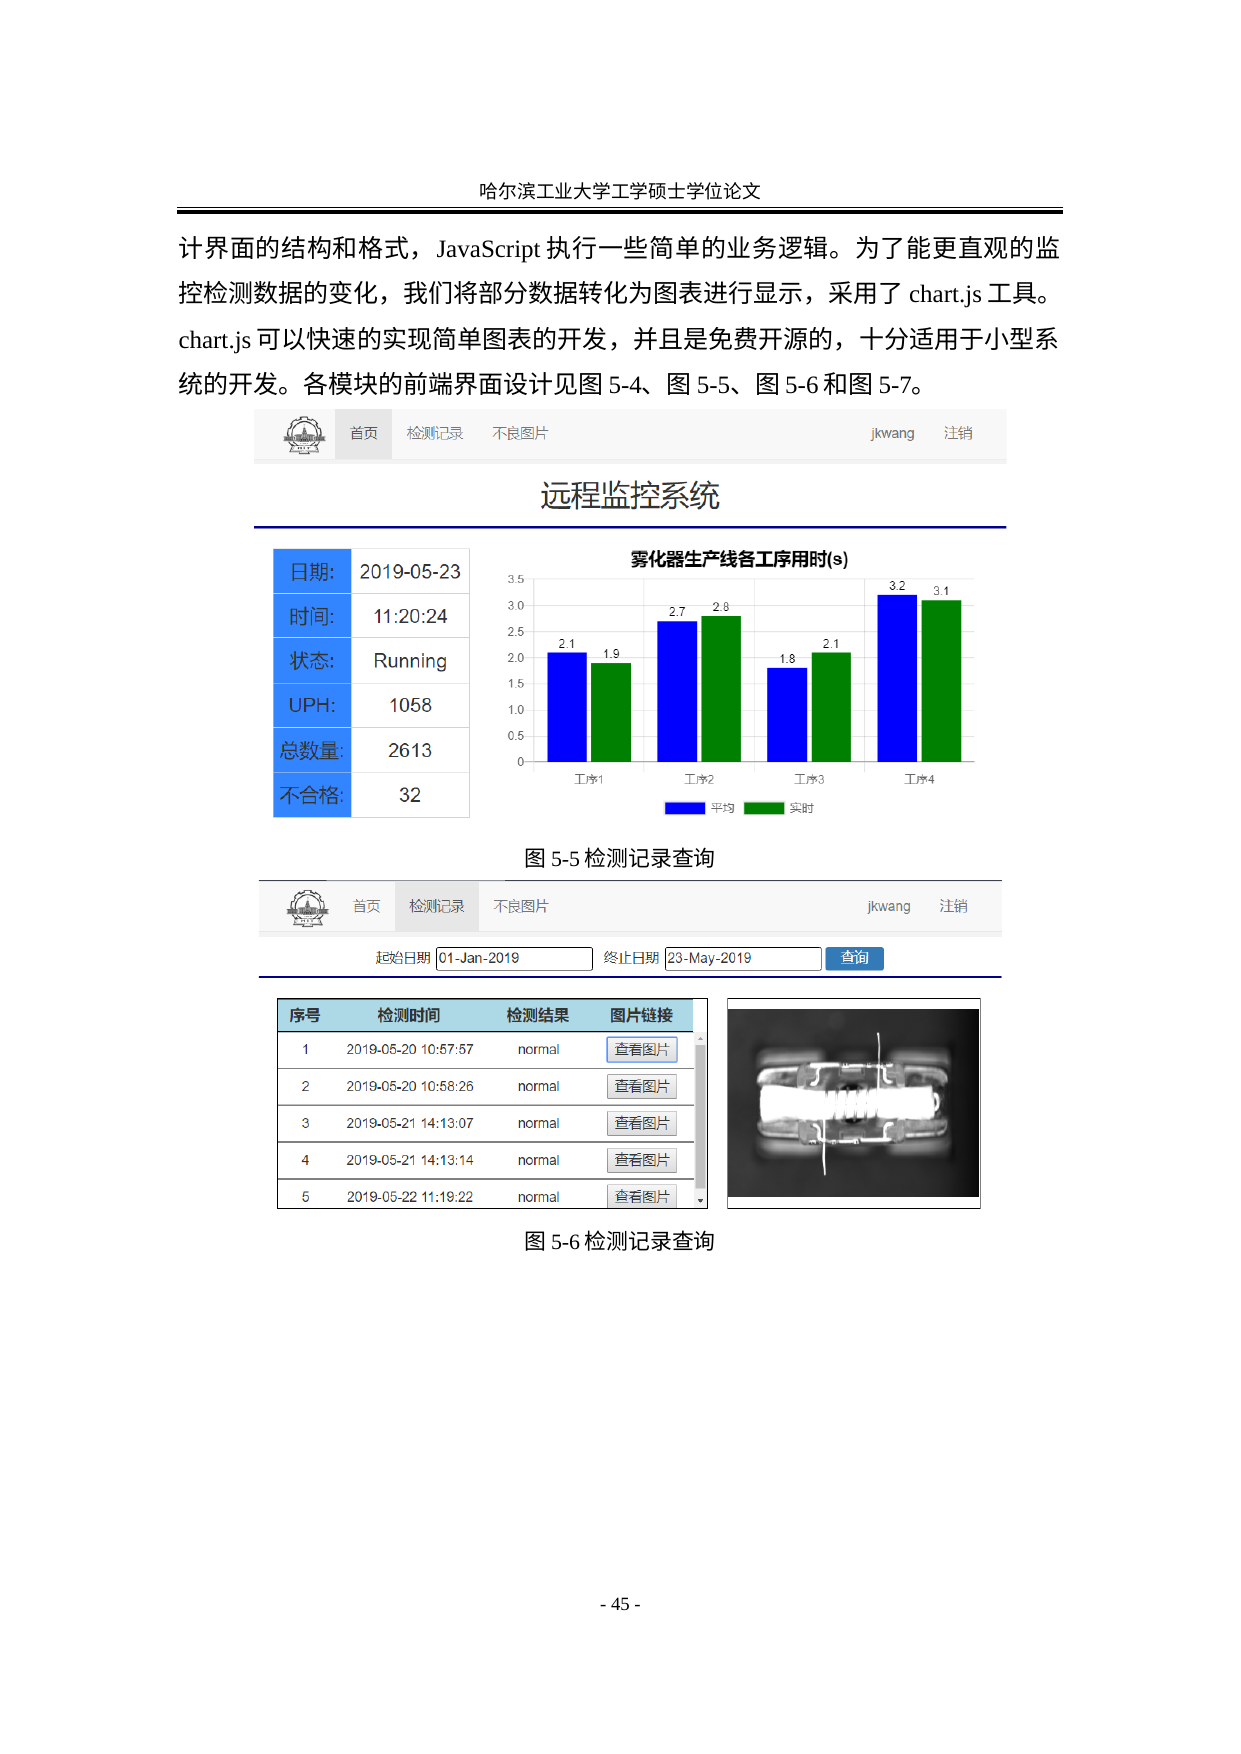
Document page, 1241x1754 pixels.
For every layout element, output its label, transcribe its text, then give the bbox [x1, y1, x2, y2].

text 图5-6检测记录查询 [178, 1224, 1062, 1256]
text 图5-5检测记录查询 [178, 841, 1062, 873]
picture [258, 880, 1002, 1217]
picture [254, 409, 1007, 834]
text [178, 228, 1062, 401]
